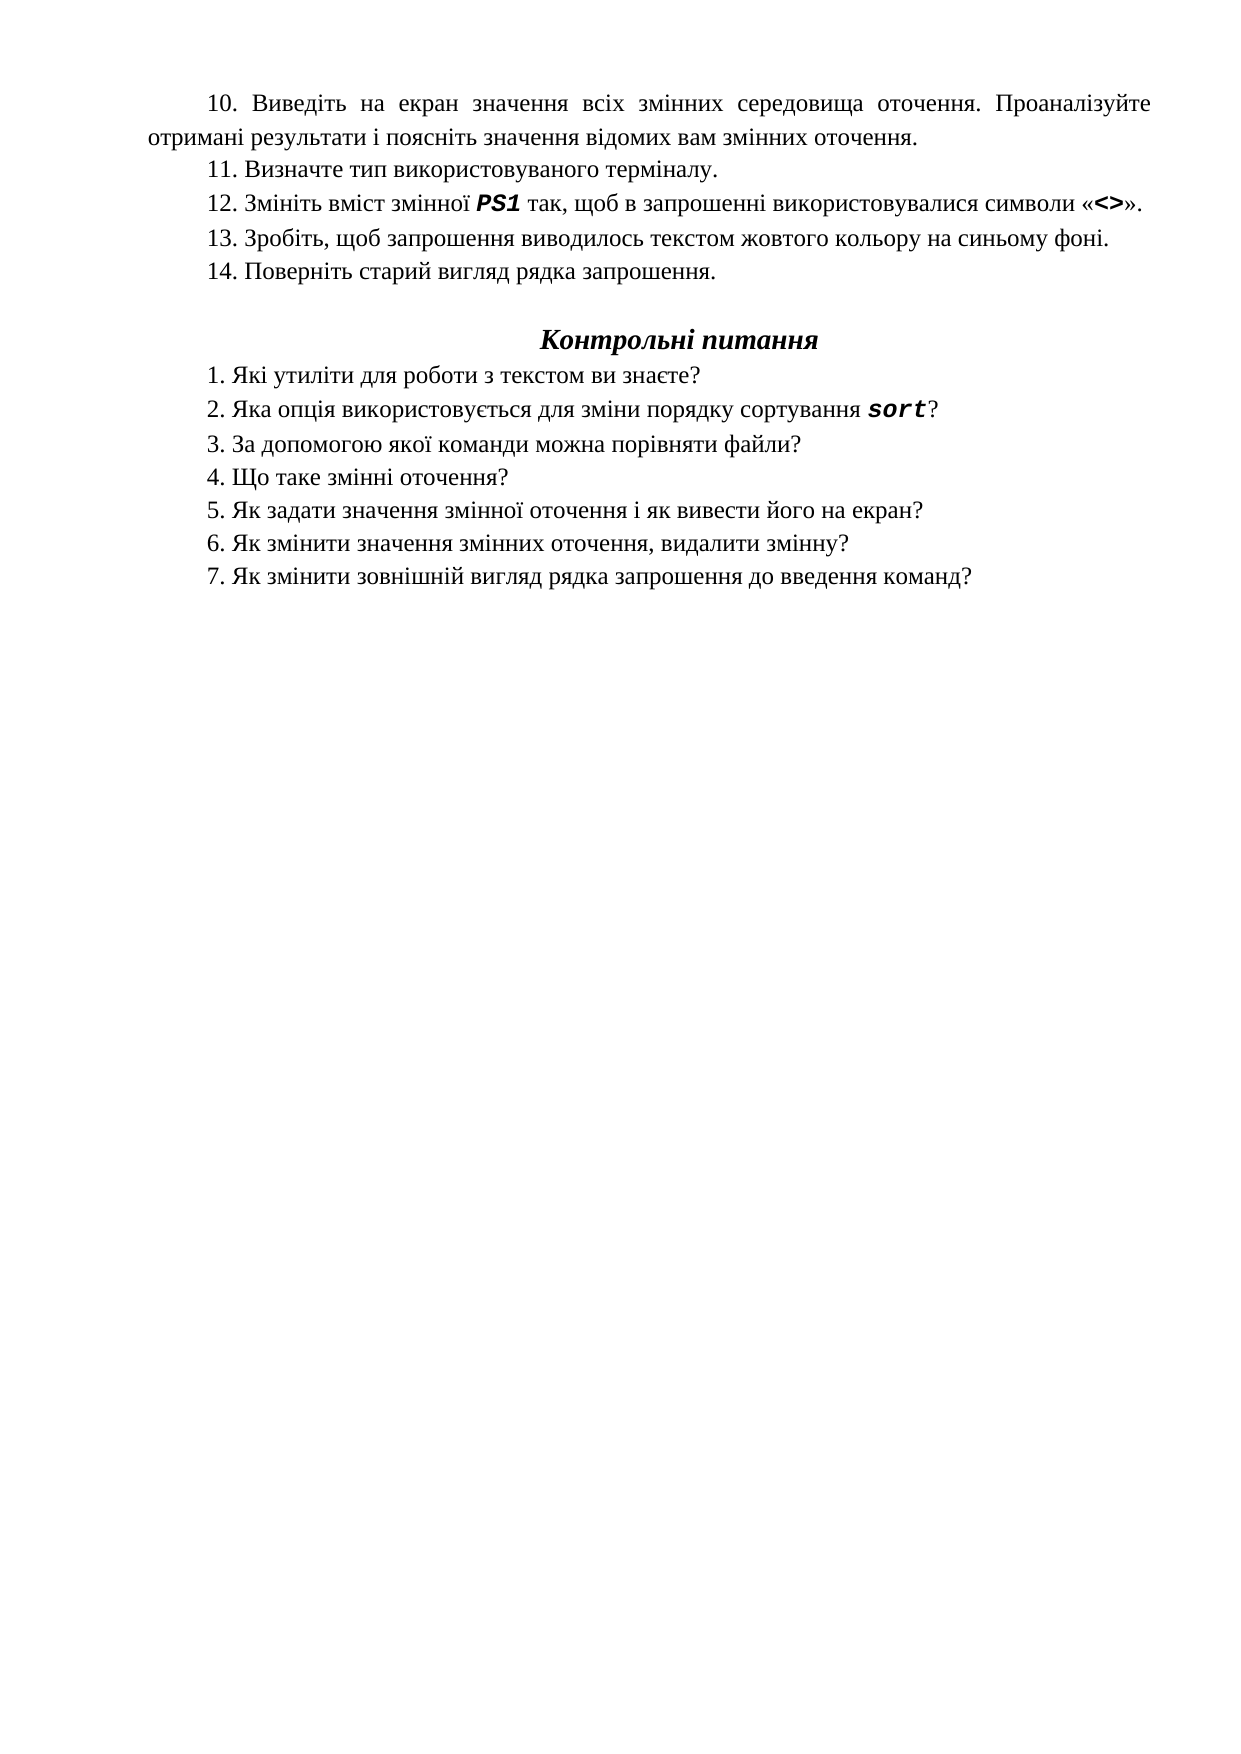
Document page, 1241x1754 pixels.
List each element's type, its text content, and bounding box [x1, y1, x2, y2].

list 13. Зробіть, щоб запрошення виводилось текстом жовтого кольору на синьому фоні. [148, 223, 1152, 252]
list 6. Як змінити значення змінних оточення, видалити змінну? [148, 528, 1152, 557]
list Контрольні питання [148, 322, 1152, 356]
list 7. Як змінити зовнішній вигляд рядка запрошення до введення команд? [148, 561, 1152, 590]
list 1. Які утиліти для роботи з текстом ви знаєте? [148, 361, 1152, 389]
list 11. Визначте тип використовуваного терміналу. [148, 154, 1152, 183]
list 2. Яка опція використовується для зміни порядку сортування sort? [148, 394, 1152, 424]
list 10. Виведіть на екран значення всіх змінних середовища оточення. Проаналізуйте отримані результати і поясніть значення відомих вам змінних оточення. [148, 88, 1152, 150]
list 5. Як задати значення змінної оточення і як вивести його на екран? [148, 495, 1152, 524]
list 3. За допомогою якої команди можна порівняти файли? [148, 429, 1152, 458]
list 14. Поверніть старий вигляд рядка запрошення. [148, 256, 1152, 285]
list 12. Змініть вміст змінної PS1 так, щоб в запрошенні використовувалися символи «<>». [148, 188, 1152, 218]
list 4. Що таке змінні оточення? [148, 462, 1152, 491]
